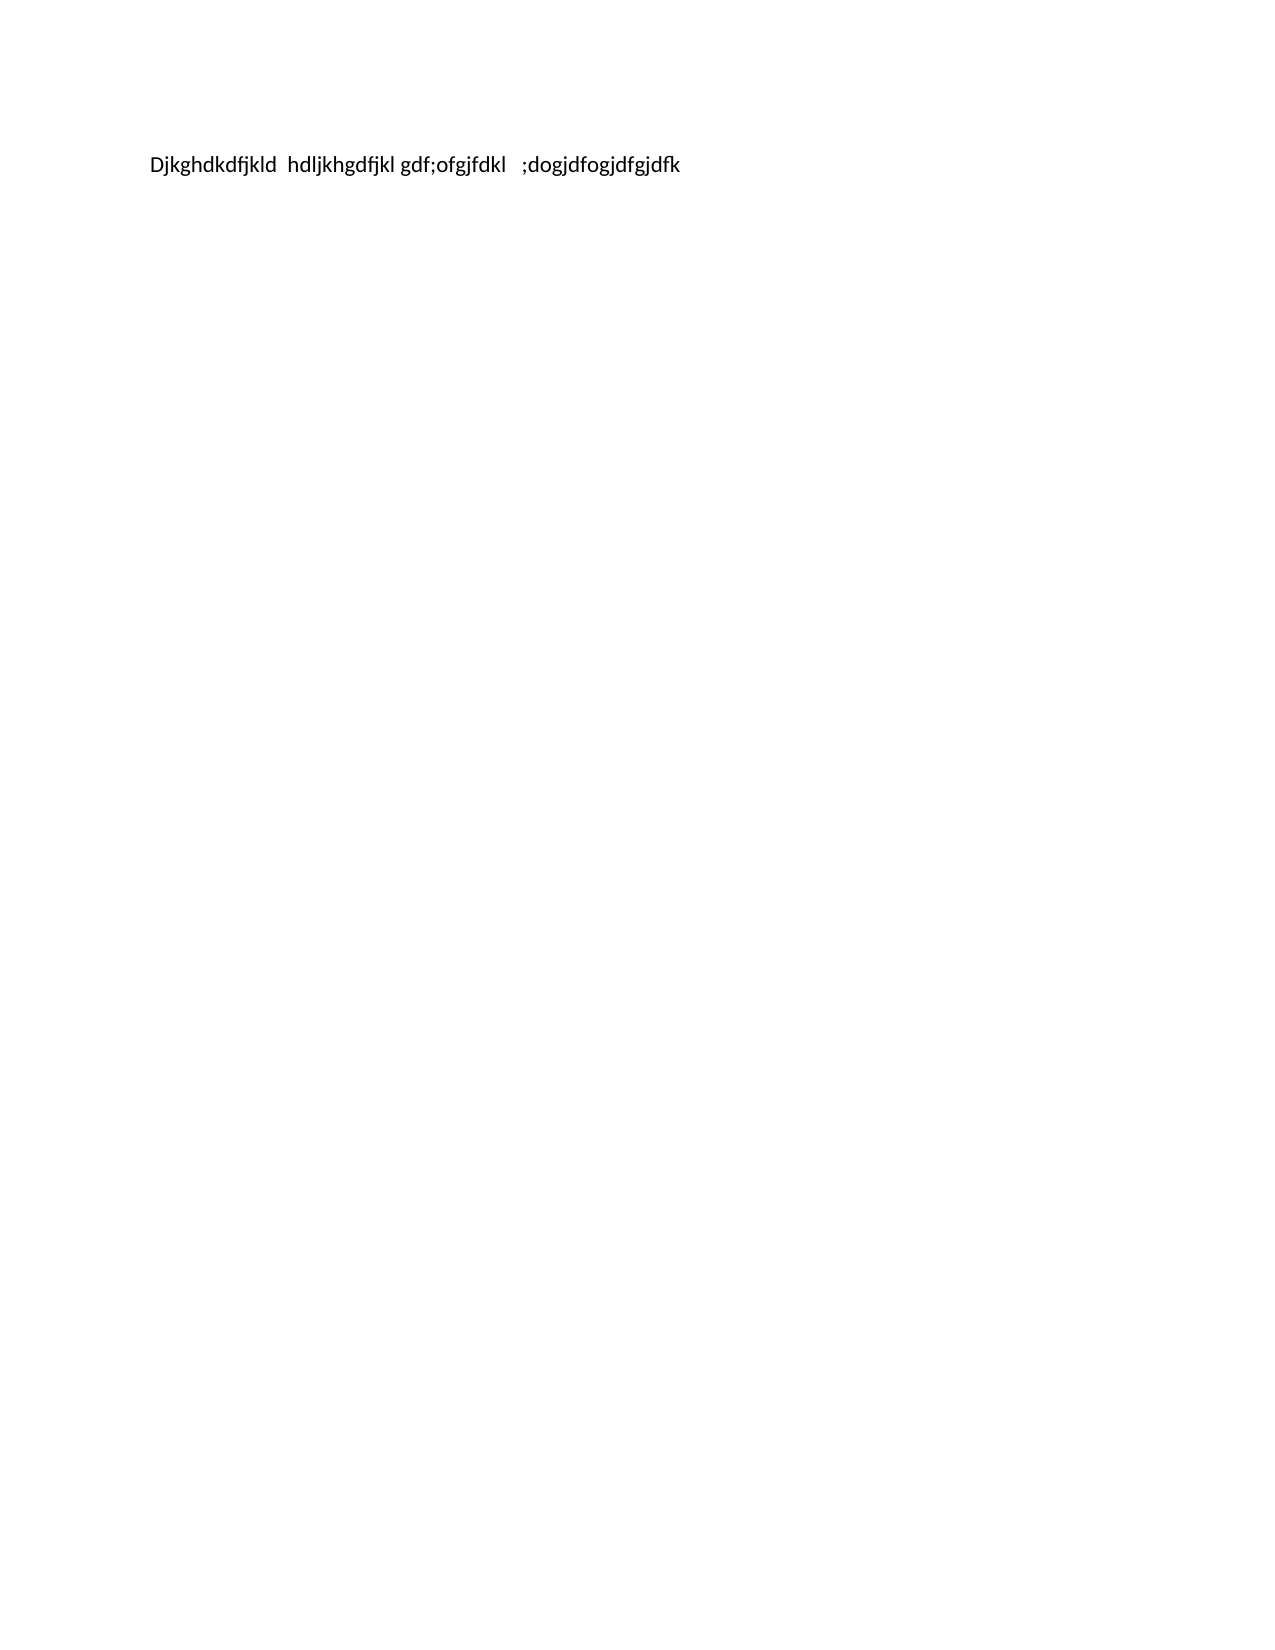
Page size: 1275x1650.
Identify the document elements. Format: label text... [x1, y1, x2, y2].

text Djkghdkdfjkld hdljkhgdfjkl gdf;ofgjfdkl ;dogjdfogjdfgjdfk [150, 150, 1125, 178]
